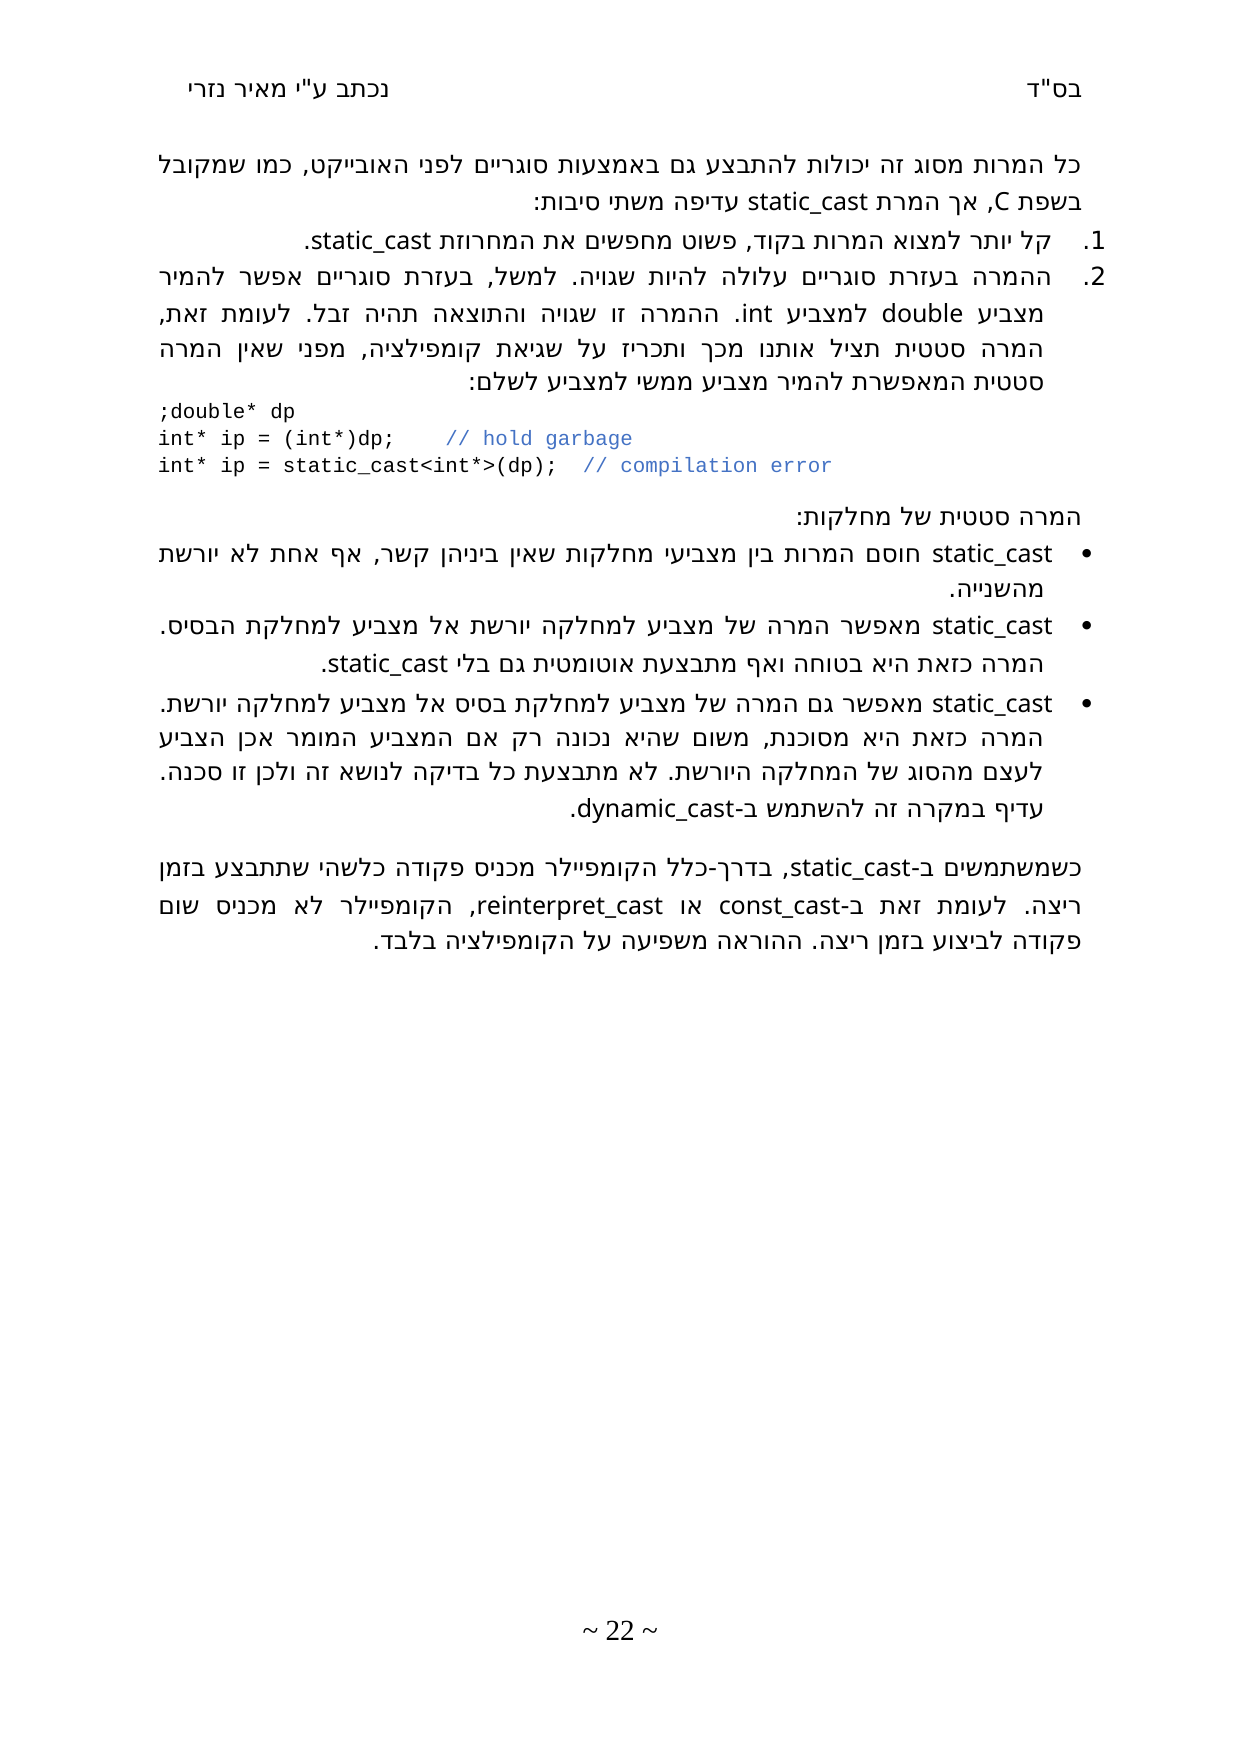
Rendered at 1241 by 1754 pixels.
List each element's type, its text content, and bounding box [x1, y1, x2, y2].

text int* ip = static_cast<int*>(dp); // compilation error [158, 455, 1082, 479]
text כשמשתמשים ב-static_cast, בדרך-כלל הקומפיילר מכניס פקודה כלשהי שתתבצע בזמן ריצה. לעומת זאת ב-const_cast או reinterpret_cast, הקומפיילר לא מכניס שום פקודה לביצוע בזמן ריצה. ההוראה משפיעה על הקומפילציה בלבד. [158, 849, 1082, 956]
text double* dp; [158, 401, 1082, 424]
text כל המרות מסוג זה יכולות להתבצע גם באמצעות סוגריים לפני האובייקט, כמו שמקובל בשפת C, אך המרת static_cast עדיפה משתי סיבות: [158, 150, 1082, 218]
list static_cast מאפשר המרה של מצביע למחלקה יורשת אל מצביע למחלקת הבסיס. המרה כזאת היא בטוחה ואף מתבצעת אוטומטית גם בלי static_cast. [158, 608, 1082, 680]
list static_cast חוסם המרות בין מצביעי מחלקות שאין ביניהן קשר, אף אחת לא יורשת מהשנייה. [158, 536, 1082, 603]
text int* ip = (int*)dp; // hold garbage [158, 428, 1082, 452]
list קל יותר למצוא המרות בקוד, פשוט מחפשים את המחרוזת static_cast. [158, 223, 1082, 257]
text המרה סטטית של מחלקות: [158, 502, 1082, 531]
list static_cast מאפשר גם המרה של מצביע למחלקת בסיס אל מצביע למחלקה יורשת. המרה כזאת היא מסוכנת, משום שהיא נכונה רק אם המצביע המומר אכן הצביע לעצם מהסוג של המחלקה היורשת. לא מתבצעת כל בדיקה לנושא זה ולכן זו סכנה. עדיף במקרה זה להשתמש ב-dynamic_cast. [158, 685, 1082, 825]
list ההמרה בעזרת סוגריים עלולה להיות שגויה. למשל, בעזרת סוגריים אפשר להמיר מצביע double למצביע int. ההמרה זו שגויה והתוצאה תהיה זבל. לעומת זאת, המרה סטטית תציל אותנו מכך ותכריז על שגיאת קומפילציה, מפני שאין המרה סטטית המאפשרת להמיר מצביע ממשי למצביע לשלם: [158, 262, 1082, 397]
